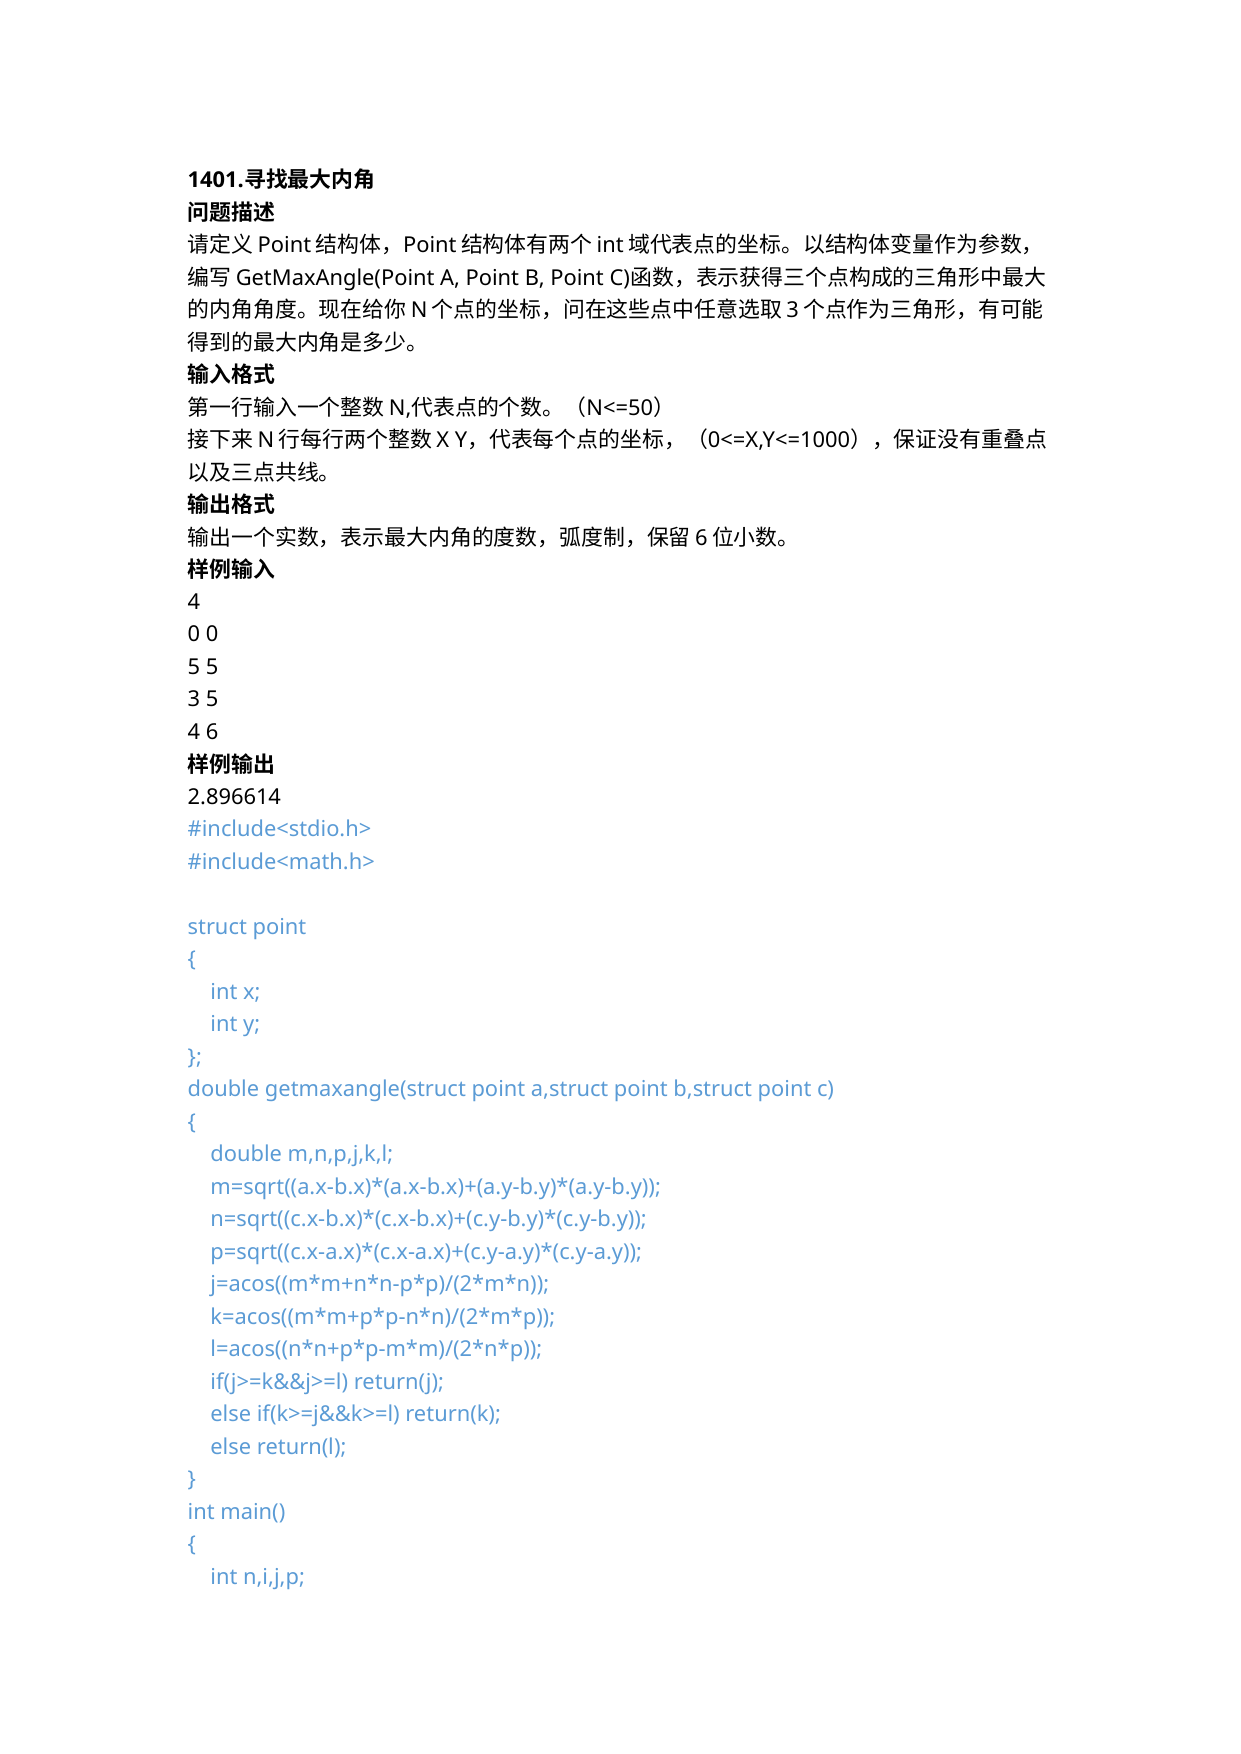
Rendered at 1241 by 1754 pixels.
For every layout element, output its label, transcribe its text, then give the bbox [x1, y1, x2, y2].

text int main() [187, 1494, 1053, 1527]
text 0 0 [187, 617, 1053, 649]
text 5 5 [187, 649, 1053, 682]
text 1401.寻找最大内角 [187, 162, 1053, 194]
text struct point [187, 909, 1053, 942]
text int x; [187, 974, 1053, 1007]
text }; [187, 1039, 1053, 1072]
text else if(k>=j&&k>=l) return(k); [187, 1397, 1053, 1429]
text 4 6 [187, 714, 1053, 747]
text j=acos((m*m+n*n-p*p)/(2*m*n)); [187, 1267, 1053, 1299]
text p=sqrt((c.x-a.x)*(c.x-a.x)+(c.y-a.y)*(c.y-a.y)); [187, 1234, 1053, 1267]
text 输入格式 [187, 357, 1053, 389]
text double getmaxangle(struct point a,struct point b,struct point c) [187, 1072, 1053, 1104]
text 第一行输入一个整数N,代表点的个数。（N<=50） [187, 389, 1053, 422]
text { [187, 942, 1053, 974]
text 接下来N行每行两个整数X Y，代表每个点的坐标，（0<=X,Y<=1000），保证没有重叠点以及三点共线。 [187, 422, 1053, 487]
text 样例输入 [187, 552, 1053, 584]
text 样例输出 [187, 747, 1053, 779]
text { [187, 1527, 1053, 1559]
text 3 5 [187, 682, 1053, 714]
text 问题描述 [187, 194, 1053, 227]
text m=sqrt((a.x-b.x)*(a.x-b.x)+(a.y-b.y)*(a.y-b.y)); [187, 1169, 1053, 1202]
text l=acos((n*n+p*p-m*m)/(2*n*p)); [187, 1332, 1053, 1364]
text if(j>=k&&j>=l) return(j); [187, 1364, 1053, 1397]
text 4 [187, 584, 1053, 617]
text 输出一个实数，表示最大内角的度数，弧度制，保留6位小数。 [187, 519, 1053, 552]
text k=acos((m*m+p*p-n*n)/(2*m*p)); [187, 1299, 1053, 1332]
text 请定义Point结构体，Point结构体有两个int域代表点的坐标。以结构体变量作为参数，编写GetMaxAngle(Point A, Point B, Point C)函数，表示获得三个点构成的三角形中最大的内角角度。现在给你N个点的坐标，问在这些点中任意选取3个点作为三角形，有可能得到的最大内角是多少。 [187, 227, 1053, 357]
text #include<stdio.h> [187, 812, 1053, 844]
text } [187, 1462, 1053, 1494]
text double m,n,p,j,k,l; [187, 1137, 1053, 1169]
text int y; [187, 1007, 1053, 1039]
text { [187, 1104, 1053, 1137]
text 输出格式 [187, 487, 1053, 519]
text int n,i,j,p; [187, 1559, 1053, 1592]
text #include<math.h> [187, 844, 1053, 877]
text 2.896614 [187, 779, 1053, 812]
text else return(l); [187, 1429, 1053, 1462]
text n=sqrt((c.x-b.x)*(c.x-b.x)+(c.y-b.y)*(c.y-b.y)); [187, 1202, 1053, 1234]
